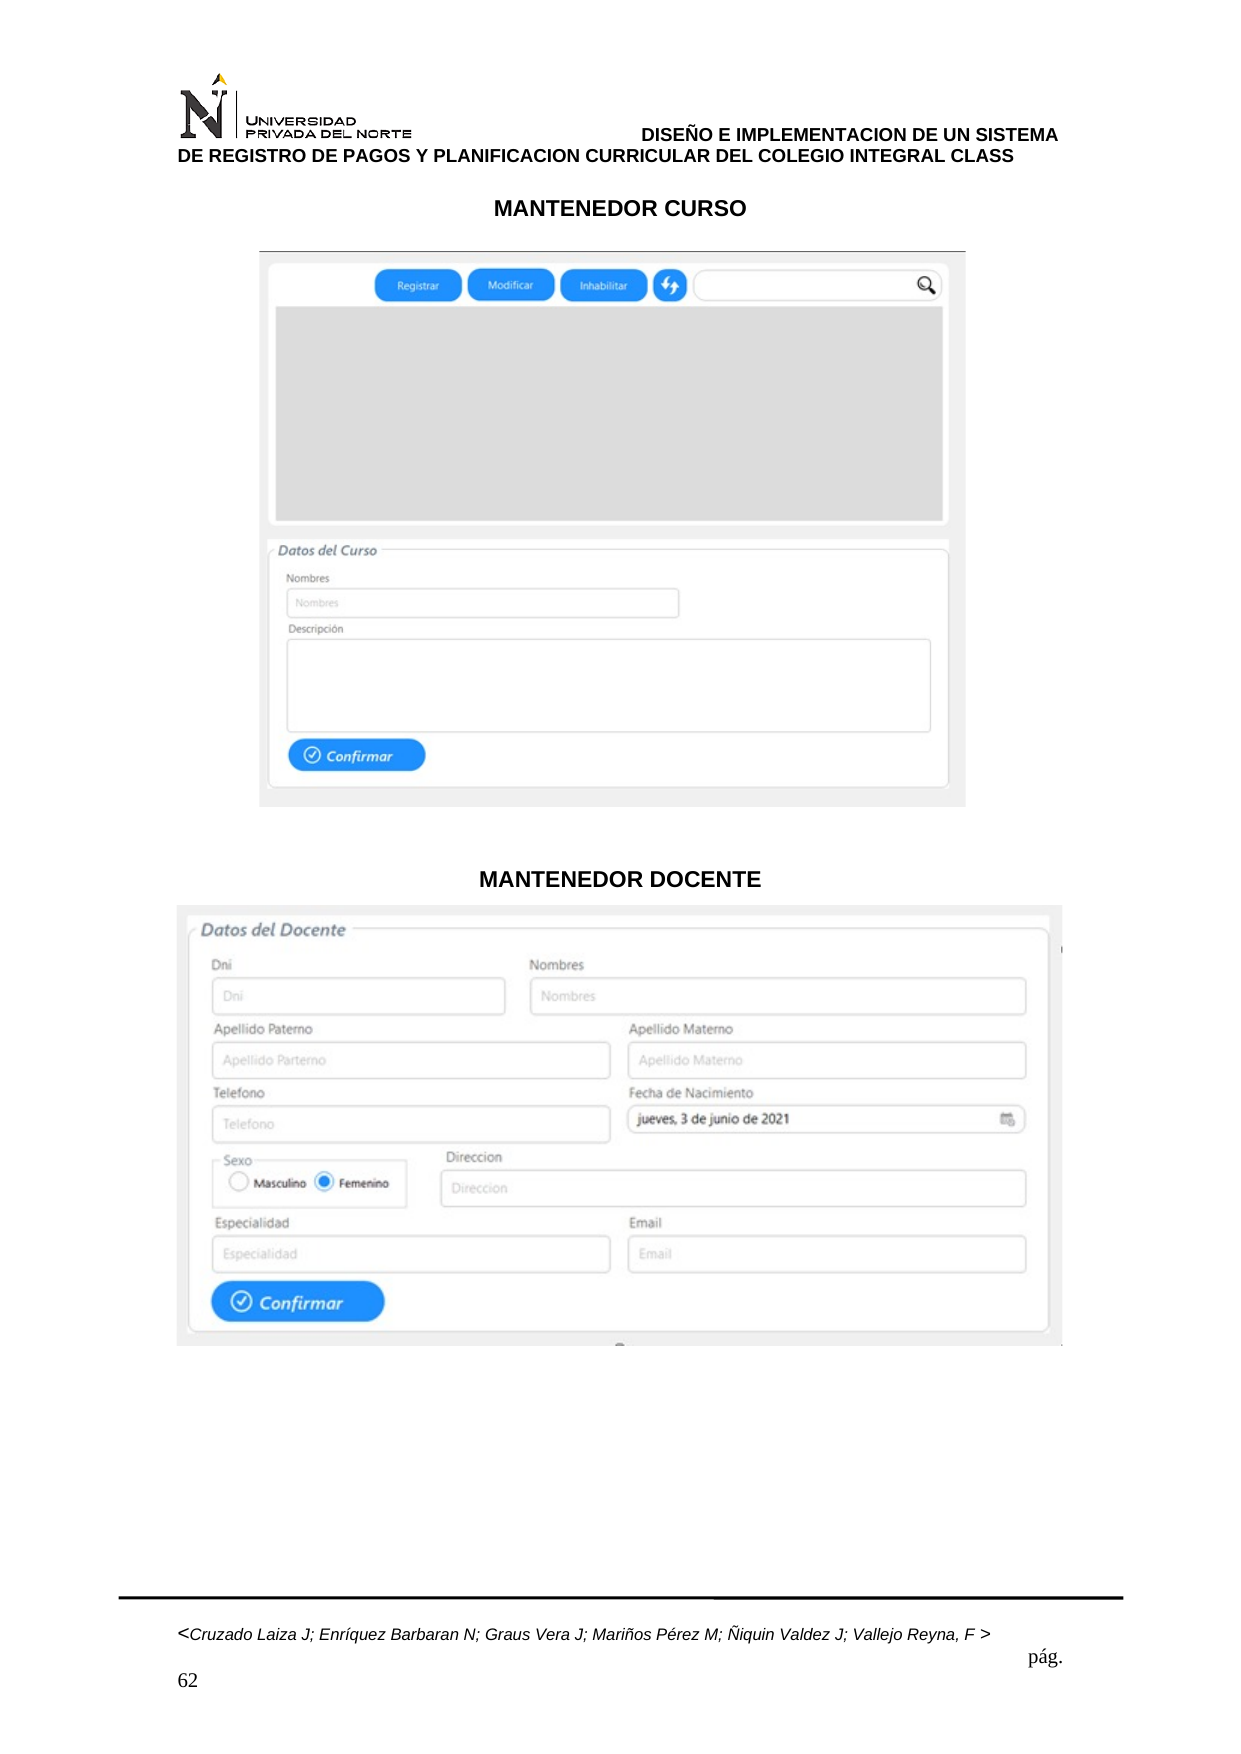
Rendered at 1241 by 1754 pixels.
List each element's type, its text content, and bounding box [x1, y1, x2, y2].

text MANTENEDOR DOCENTE [177, 866, 1063, 893]
picture [177, 73, 415, 142]
text MANTENEDOR CURSO [177, 195, 1063, 222]
picture [259, 251, 966, 807]
picture [176, 905, 1063, 1346]
